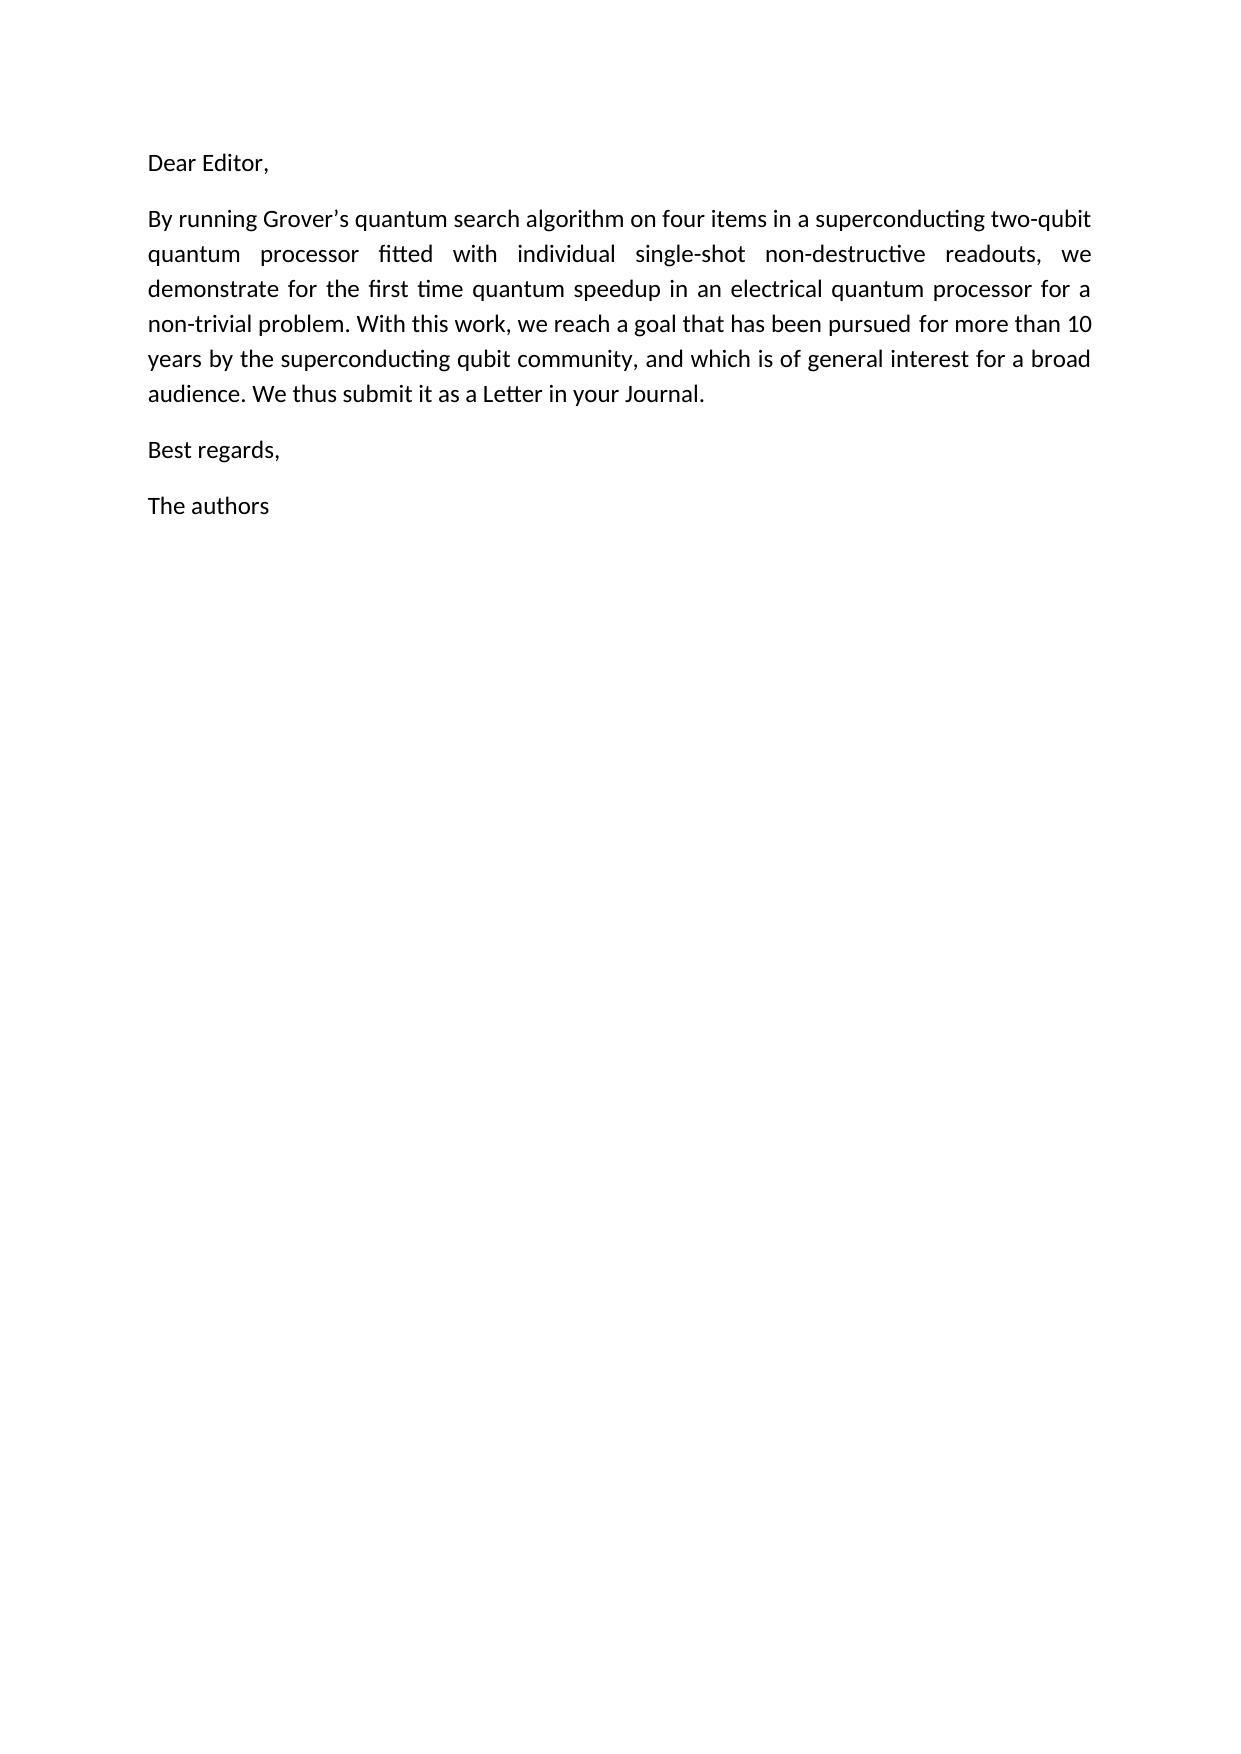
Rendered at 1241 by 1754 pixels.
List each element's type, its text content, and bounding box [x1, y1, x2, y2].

text By running Grover’s quantum search algorithm on four items in a superconducting two-qubit quantum processor fitted with individual single-shot non-destructive readouts, we demonstrate for the first time quantum speedup in an electrical quantum processor for a non-trivial problem. With this work, we reach a goal that has been pursued for more than 10 years by the superconducting qubit community, and which is of general interest for a broad audience. We thus submit it as a Letter in your Journal. [148, 203, 1093, 409]
text The authors [148, 490, 1093, 521]
text Best regards, [148, 434, 1093, 465]
text Dear Editor, [148, 148, 1093, 178]
